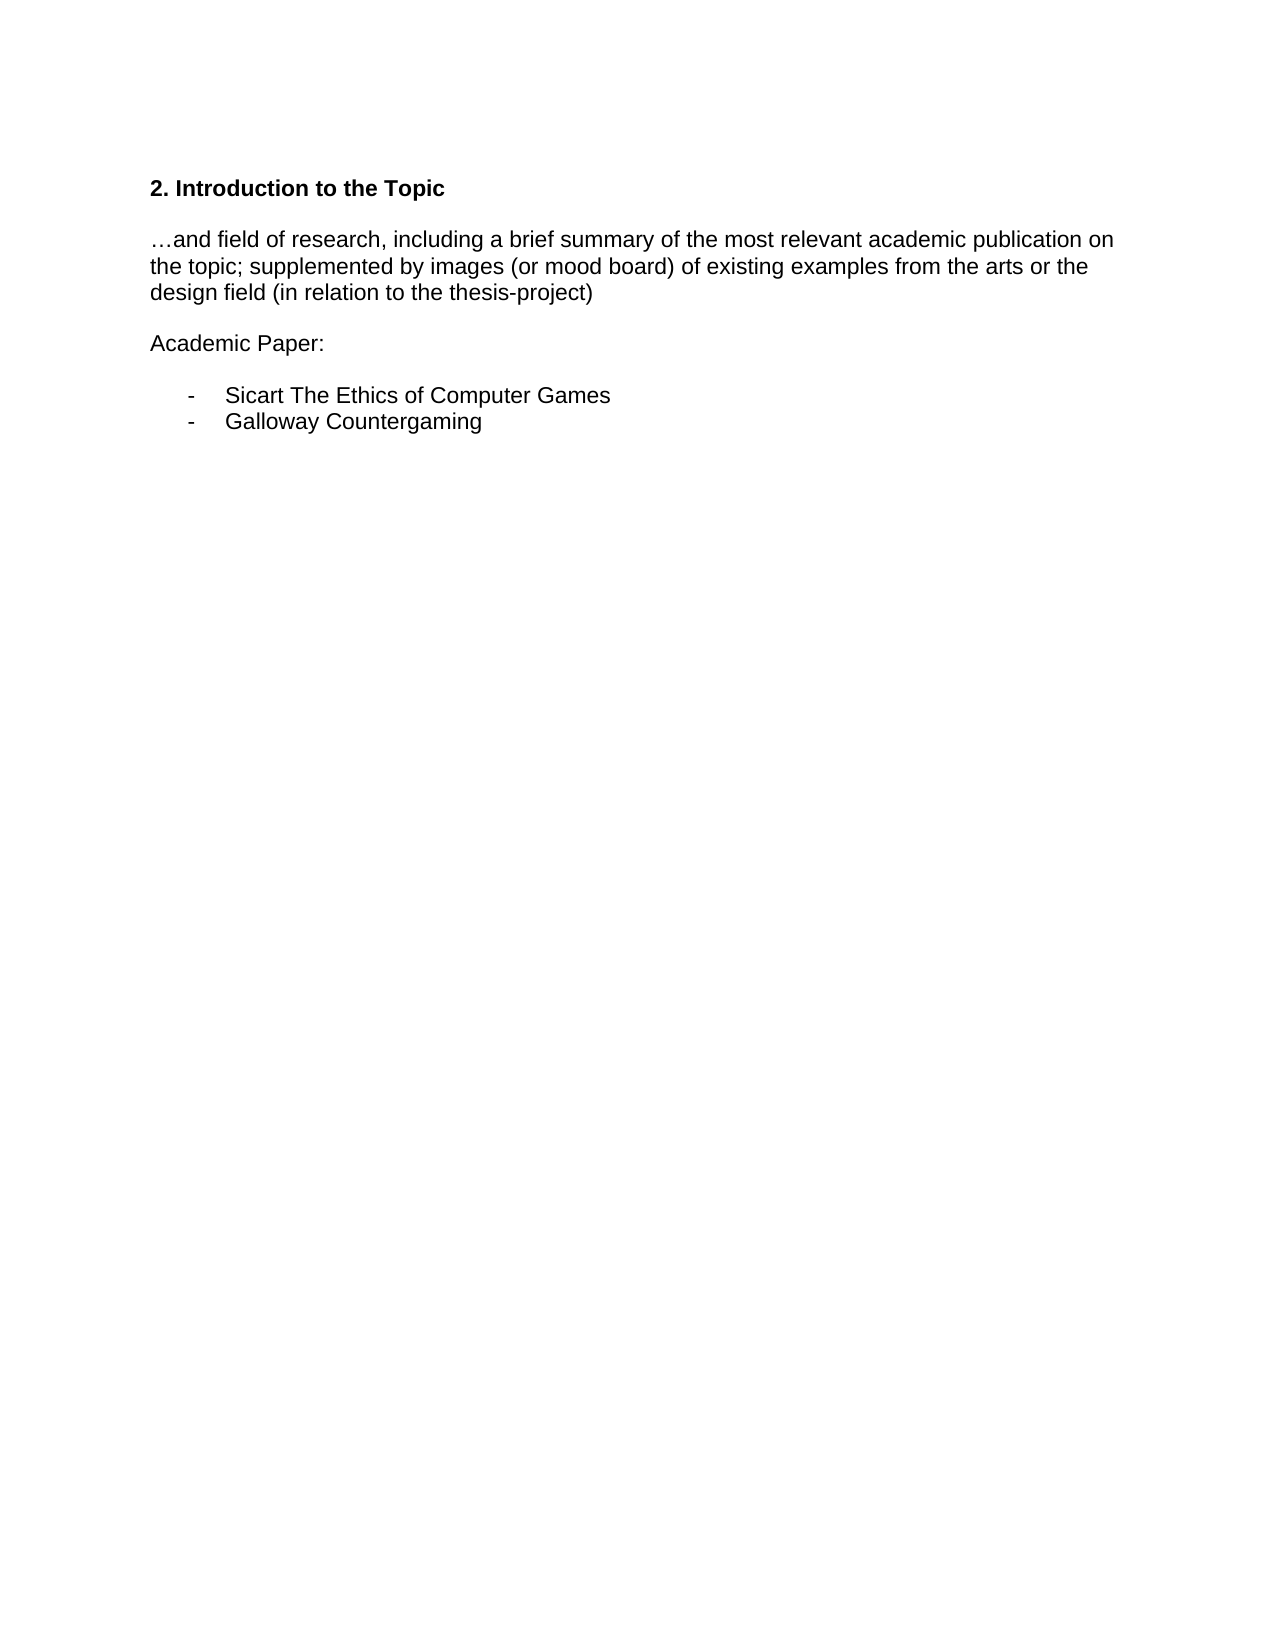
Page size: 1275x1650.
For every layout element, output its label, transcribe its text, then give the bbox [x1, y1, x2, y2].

list Galloway Countergaming [187, 408, 1125, 434]
list Sicart The Ethics of Computer Games [187, 382, 1125, 408]
text 2. Introduction to the Topic [150, 175, 1125, 201]
text …and field of research, including a brief summary of the most relevant academic publication on the topic; supplemented by images (or mood board) of existing examples from the arts or the design field (in relation to the thesis-project) [150, 226, 1125, 305]
text Academic Paper: [150, 330, 1125, 357]
